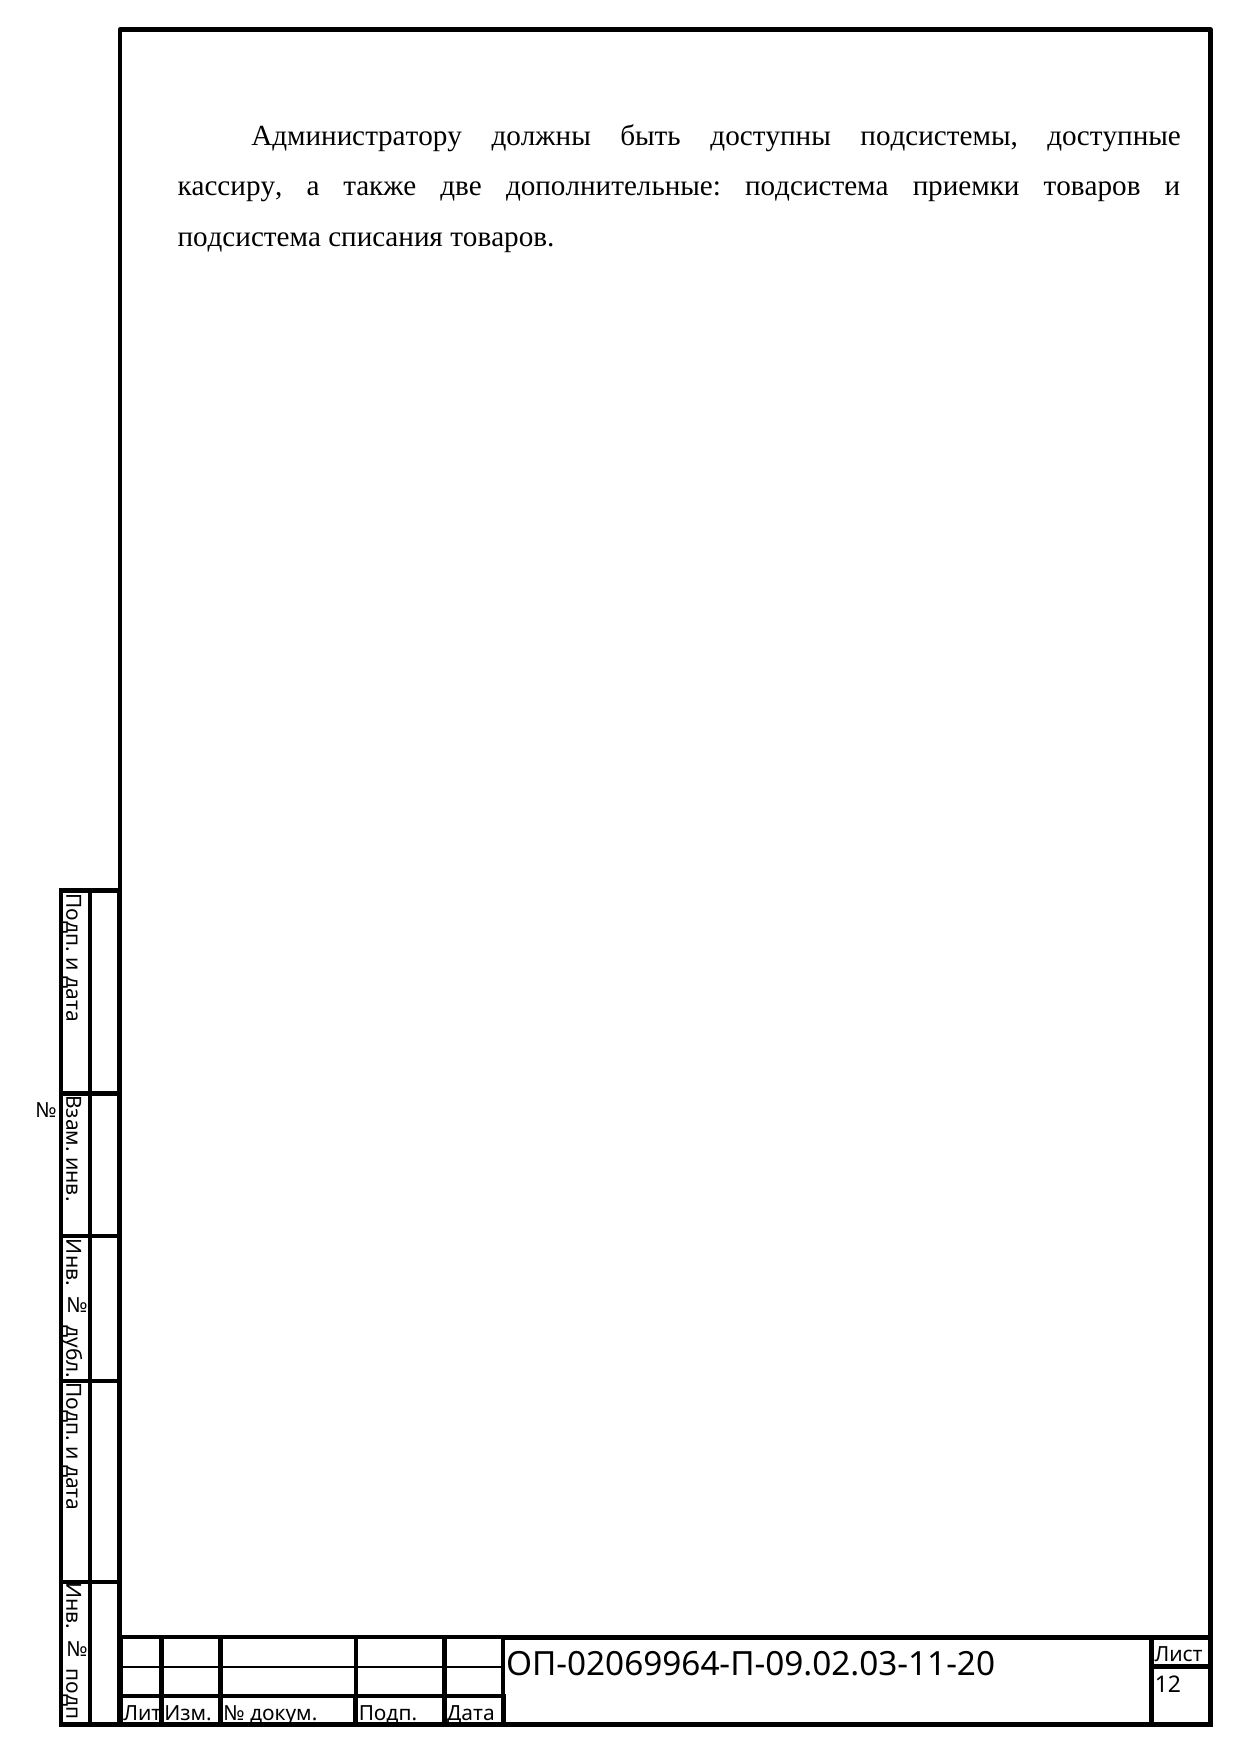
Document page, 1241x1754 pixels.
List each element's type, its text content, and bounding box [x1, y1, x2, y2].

list Администратору должны быть доступны подсистемы, доступные кассиру, а также две дополнительные: подсистема приемки товаров и подсистема списания товаров. [177, 118, 1181, 252]
